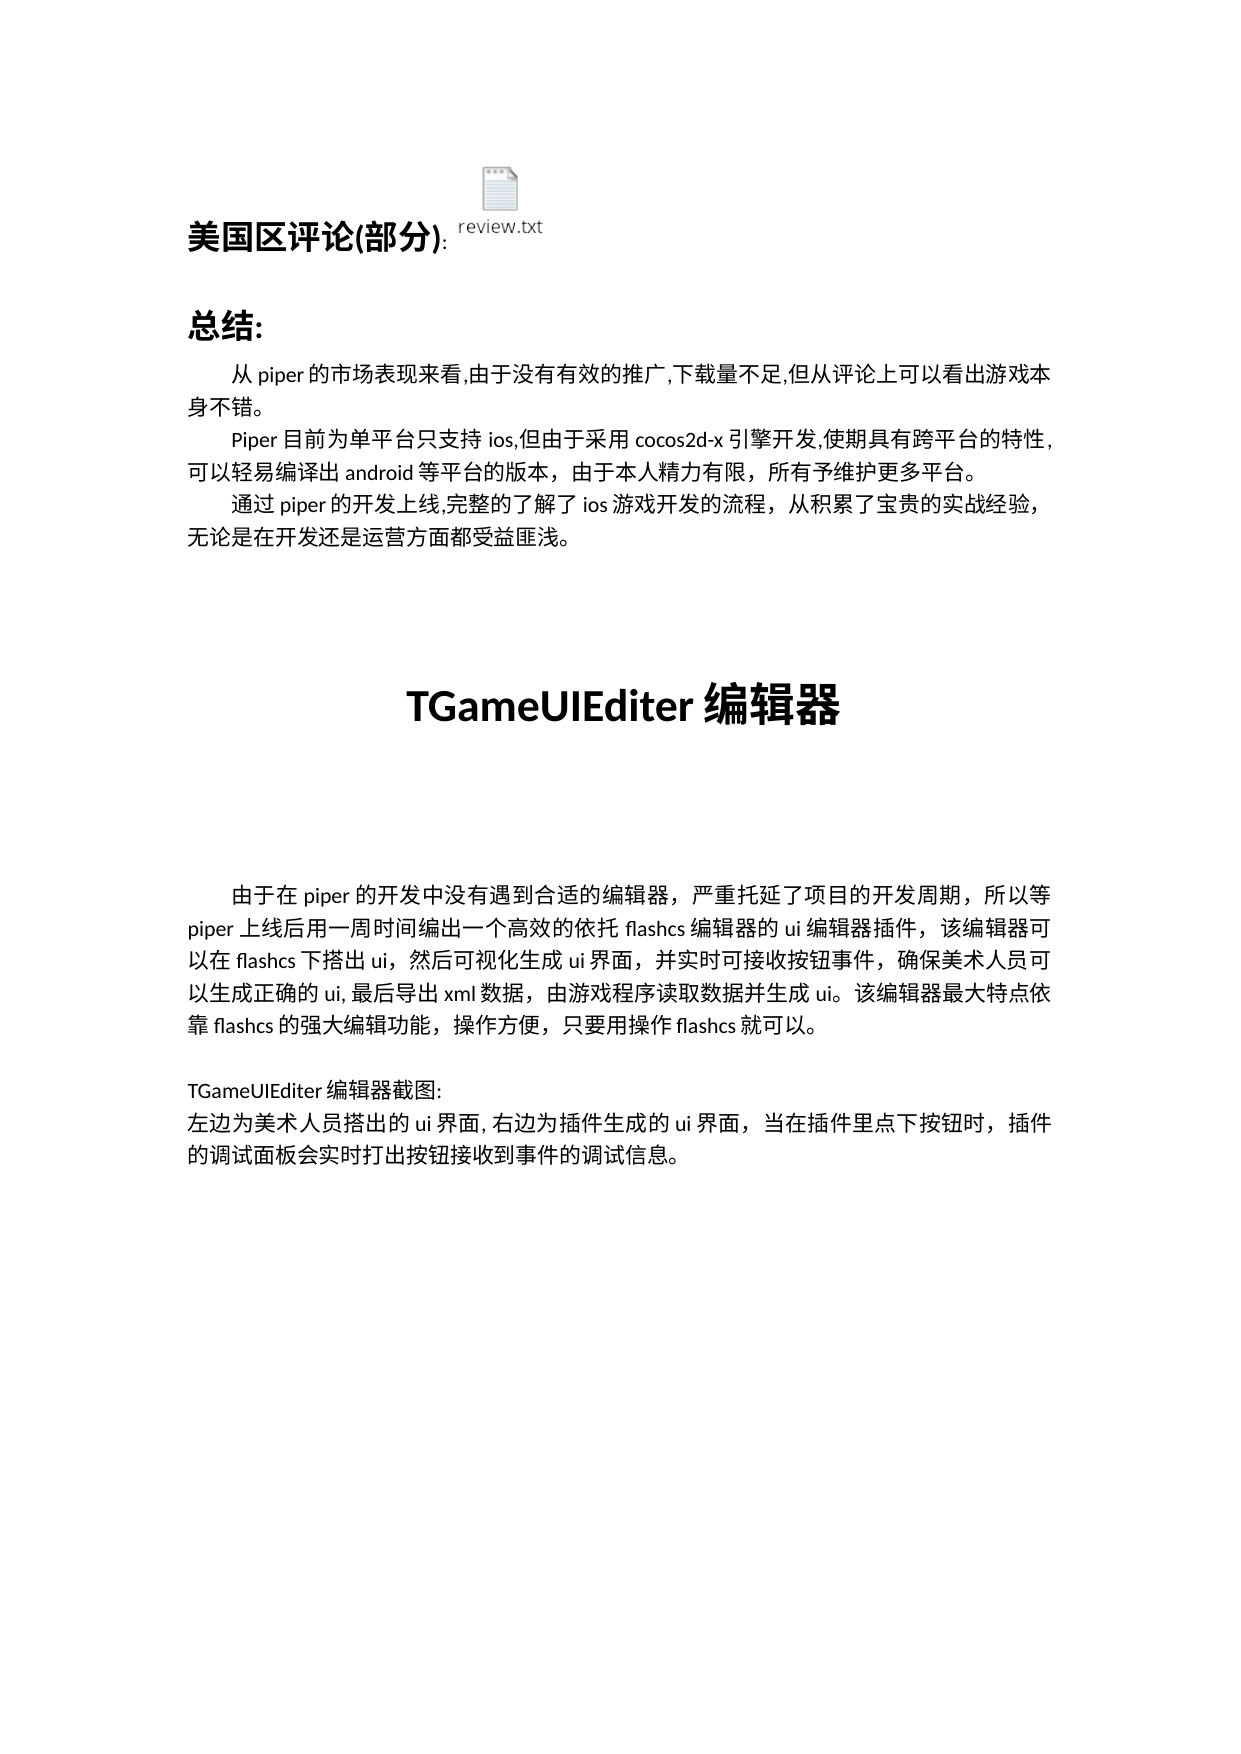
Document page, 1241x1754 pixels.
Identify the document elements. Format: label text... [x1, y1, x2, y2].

text 通过piper的开发上线,完整的了解了ios游戏开发的流程，从积累了宝贵的实战经验，无论是在开发还是运营方面都受益匪浅。 [187, 487, 1053, 552]
text 总结: [187, 292, 1053, 357]
text TGameUIEditer编辑器截图: [187, 1073, 1053, 1105]
subtitle TGameUIEditer编辑器 [187, 652, 1053, 750]
text Piper目前为单平台只支持ios,但由于采用cocos2d-x引擎开发,使期具有跨平台的特性,可以轻易编译出android等平台的版本，由于本人精力有限，所有予维护更多平台。 [187, 422, 1053, 487]
text 从piper的市场表现来看,由于没有有效的推广,下载量不足,但从评论上可以看出游戏本身不错。 [187, 357, 1053, 422]
text 左边为美术人员搭出的ui界面, 右边为插件生成的ui界面，当在插件里点下按钮时，插件的调试面板会实时打出按钮接收到事件的调试信息。 [187, 1105, 1053, 1170]
text 由于在piper的开发中没有遇到合适的编辑器，严重托延了项目的开发周期，所以等piper上线后用一周时间编出一个高效的依托flashcs编辑器的ui编辑器插件，该编辑器可以在flashcs下搭出ui，然后可视化生成ui界面，并实时可接收按钮事件，确保美术人员可以生成正确的ui, 最后导出xml数据，由游戏程序读取数据并生成ui。该编辑器最大特点依靠flashcs的强大编辑功能，操作方便，只要用操作flashcs就可以。 [187, 878, 1053, 1040]
text 美国区评论(部分): [187, 162, 1053, 259]
